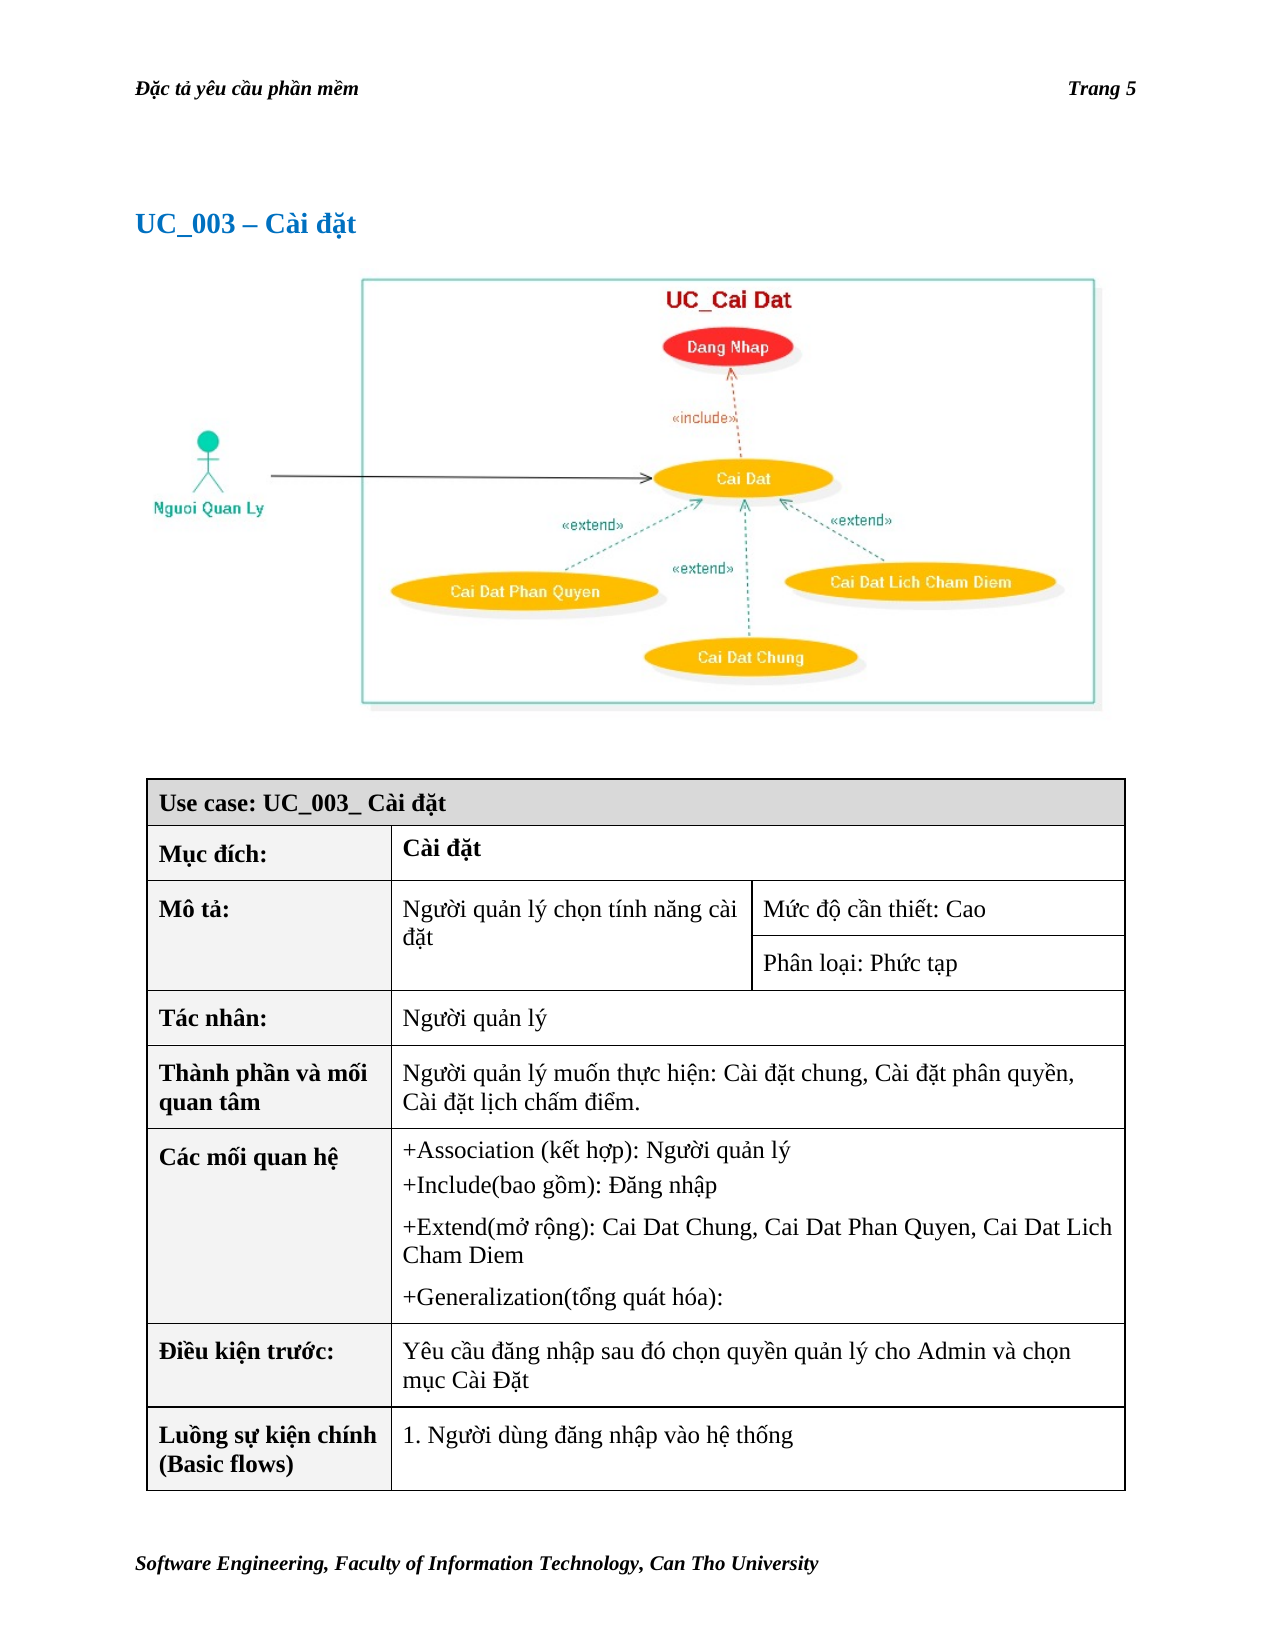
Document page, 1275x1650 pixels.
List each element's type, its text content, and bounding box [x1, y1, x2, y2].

table_cell +Association (kết hợp): Người quản lý +Include(bao gồm): Đăng nhập +Extend(mở rộng): Cai Dat Chung, Cai Dat Phan Quyen, Cai Dat Lich Cham Diem +Generalization(tổng quát hóa): [392, 1129, 1124, 1323]
picture [135, 268, 1140, 750]
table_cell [148, 1408, 391, 1490]
table_cell Các mối quan hệ [148, 1129, 391, 1323]
table_cell Phân loại: Phức tạp [753, 936, 1124, 990]
table_cell Mức độ cần thiết: Cao [753, 881, 1124, 935]
subtitle UC_003 – Cài đặt [135, 206, 1140, 240]
table_cell Người quản lý chọn tính năng cài đặt [392, 881, 751, 990]
table_header Use case: UC_003_ Cài đặt [148, 780, 1124, 825]
table_cell Mục đích: [148, 826, 391, 880]
table_cell Tác nhân: [148, 991, 391, 1044]
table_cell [392, 1408, 1124, 1490]
table_cell Người quản lý [392, 991, 1124, 1044]
table_cell Điều kiện trước: [148, 1324, 391, 1406]
table_cell Yêu cầu đăng nhập sau đó chọn quyền quản lý cho Admin và chọn mục Cài Đặt [392, 1324, 1124, 1406]
table_cell Mô tả: [148, 881, 391, 990]
table_cell Thành phần và mối quan tâm [148, 1046, 391, 1128]
table_cell Cài đặt [392, 826, 1124, 880]
table_cell Người quản lý muốn thực hiện: Cài đặt chung, Cài đặt phân quyền, Cài đặt lịch chấm điểm. [392, 1046, 1124, 1128]
